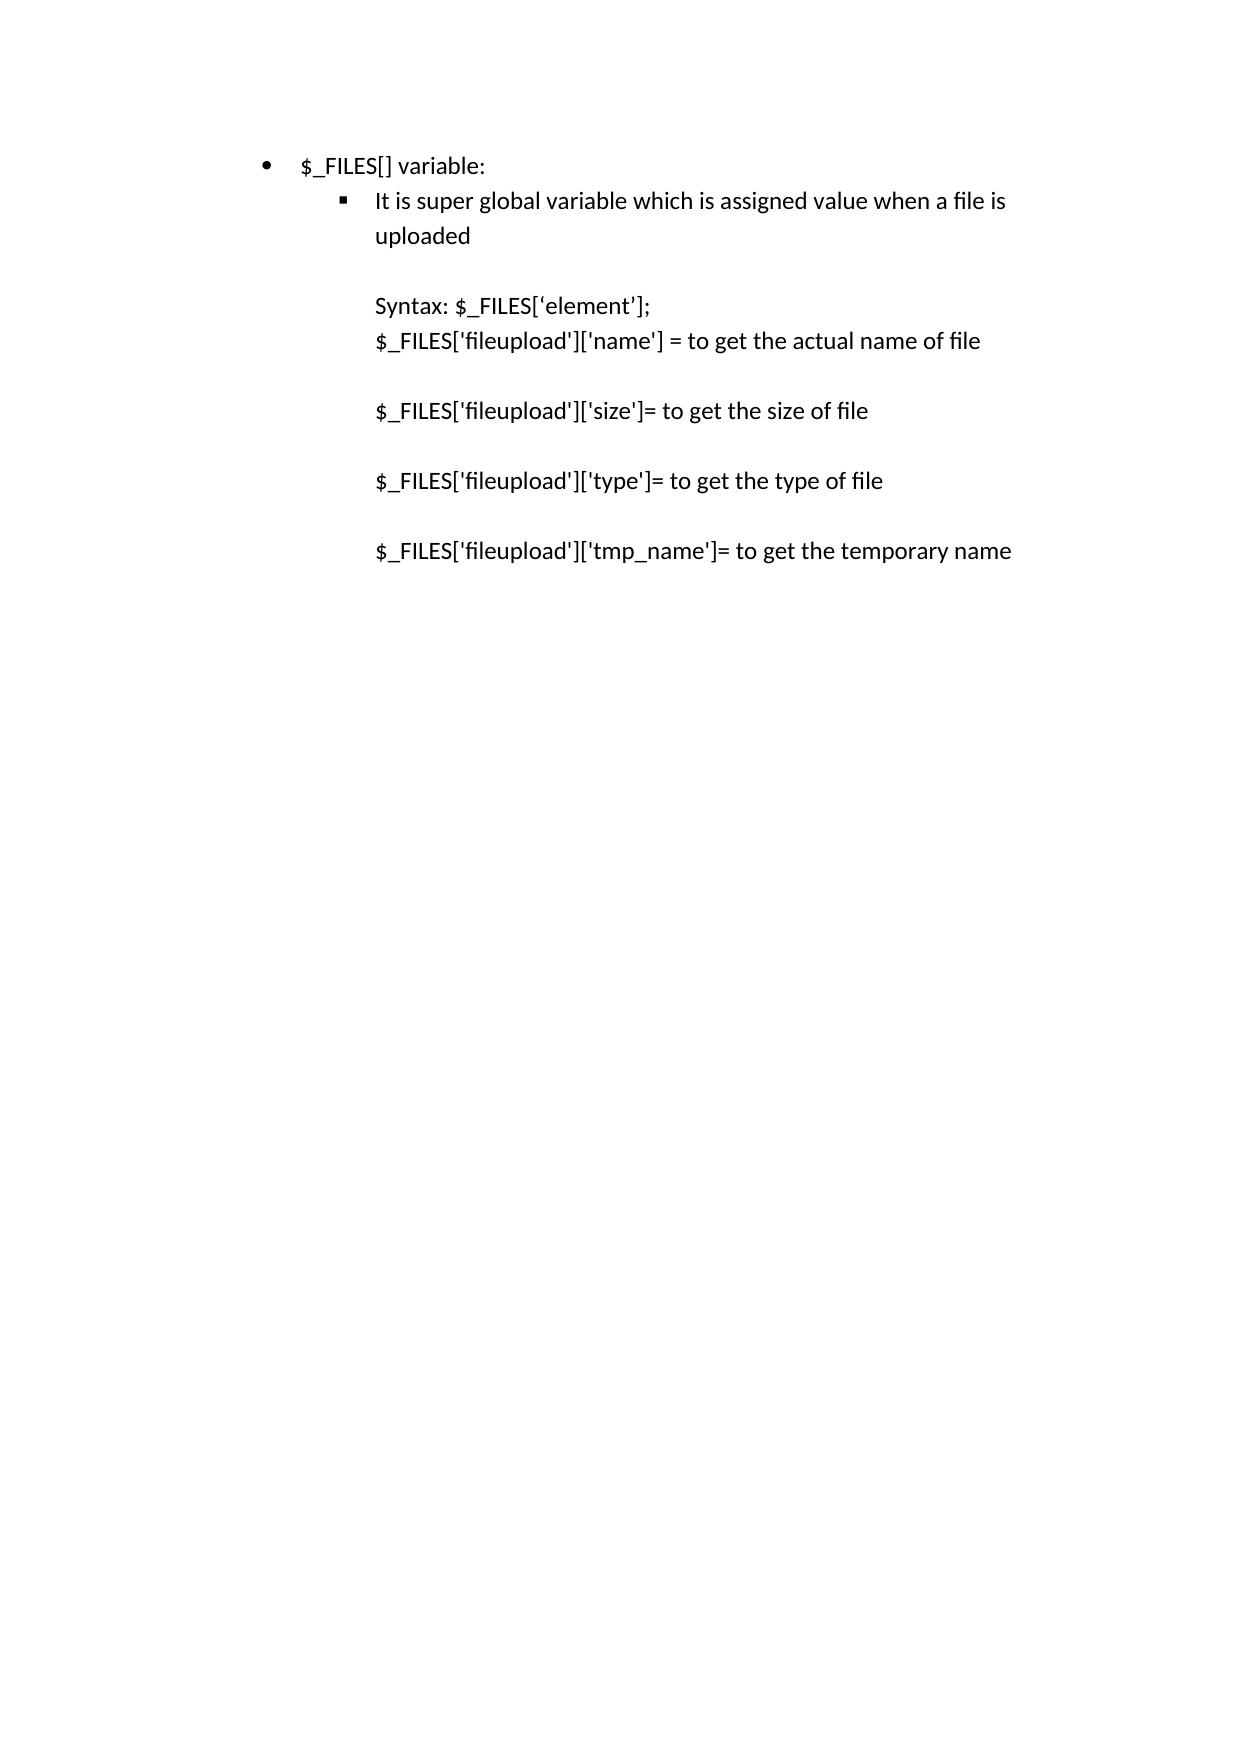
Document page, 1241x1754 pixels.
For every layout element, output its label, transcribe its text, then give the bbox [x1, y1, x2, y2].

list $_FILES['fileupload']['tmp_name']= to get the temporary name [375, 535, 1090, 566]
list It is super global variable which is assigned value when a file is uploaded [337, 185, 1090, 251]
list $_FILES[] variable: [262, 150, 1090, 181]
list Syntax: $_FILES[‘element’]; [375, 290, 1090, 321]
list $_FILES['fileupload']['size']= to get the size of file [375, 395, 1090, 426]
list $_FILES['fileupload']['type']= to get the type of file [375, 465, 1090, 496]
list $_FILES['fileupload']['name'] = to get the actual name of file [375, 325, 1090, 356]
